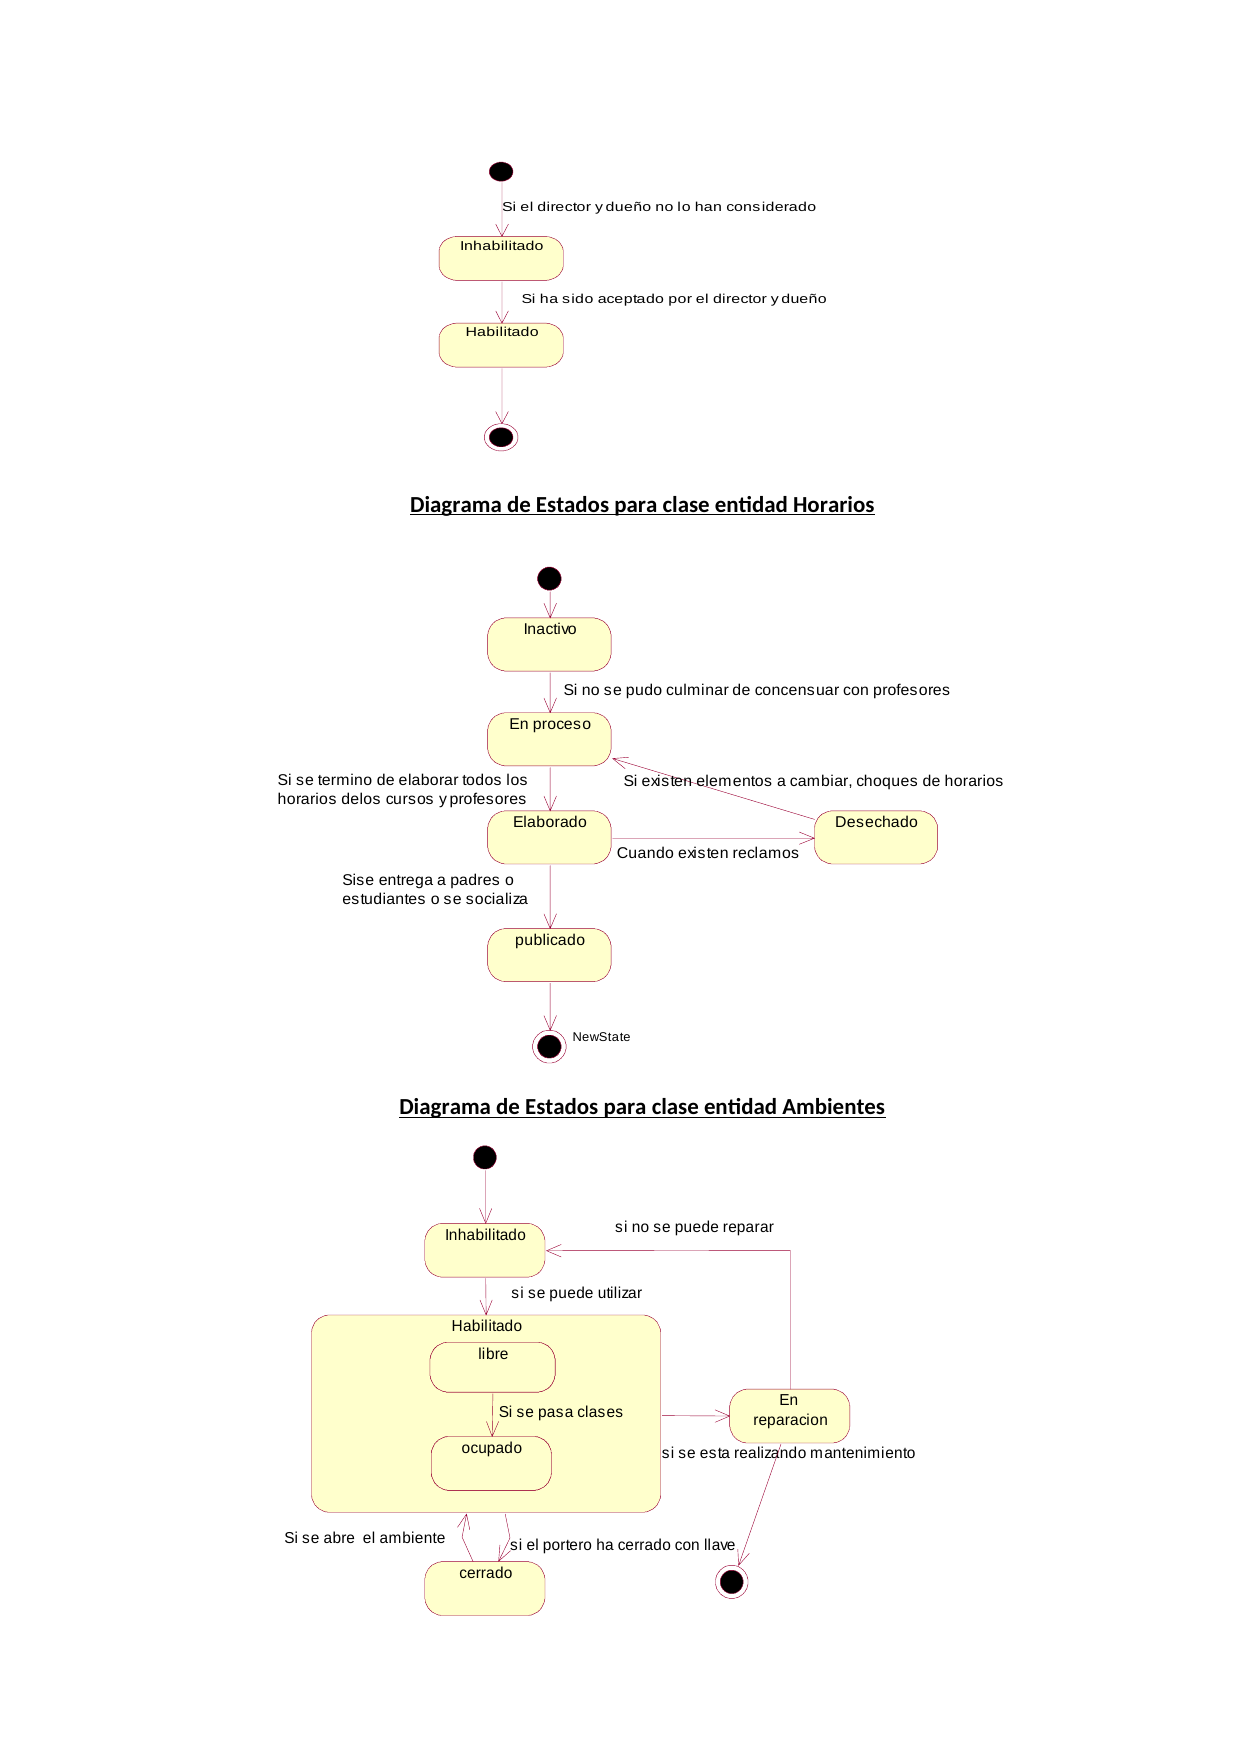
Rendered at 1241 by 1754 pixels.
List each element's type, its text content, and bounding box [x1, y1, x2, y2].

list Diagrama de Estados para clase entidad Ambientes [118, 1092, 1167, 1120]
text Diagrama de Estados para clase entidad Horarios [118, 490, 1167, 518]
